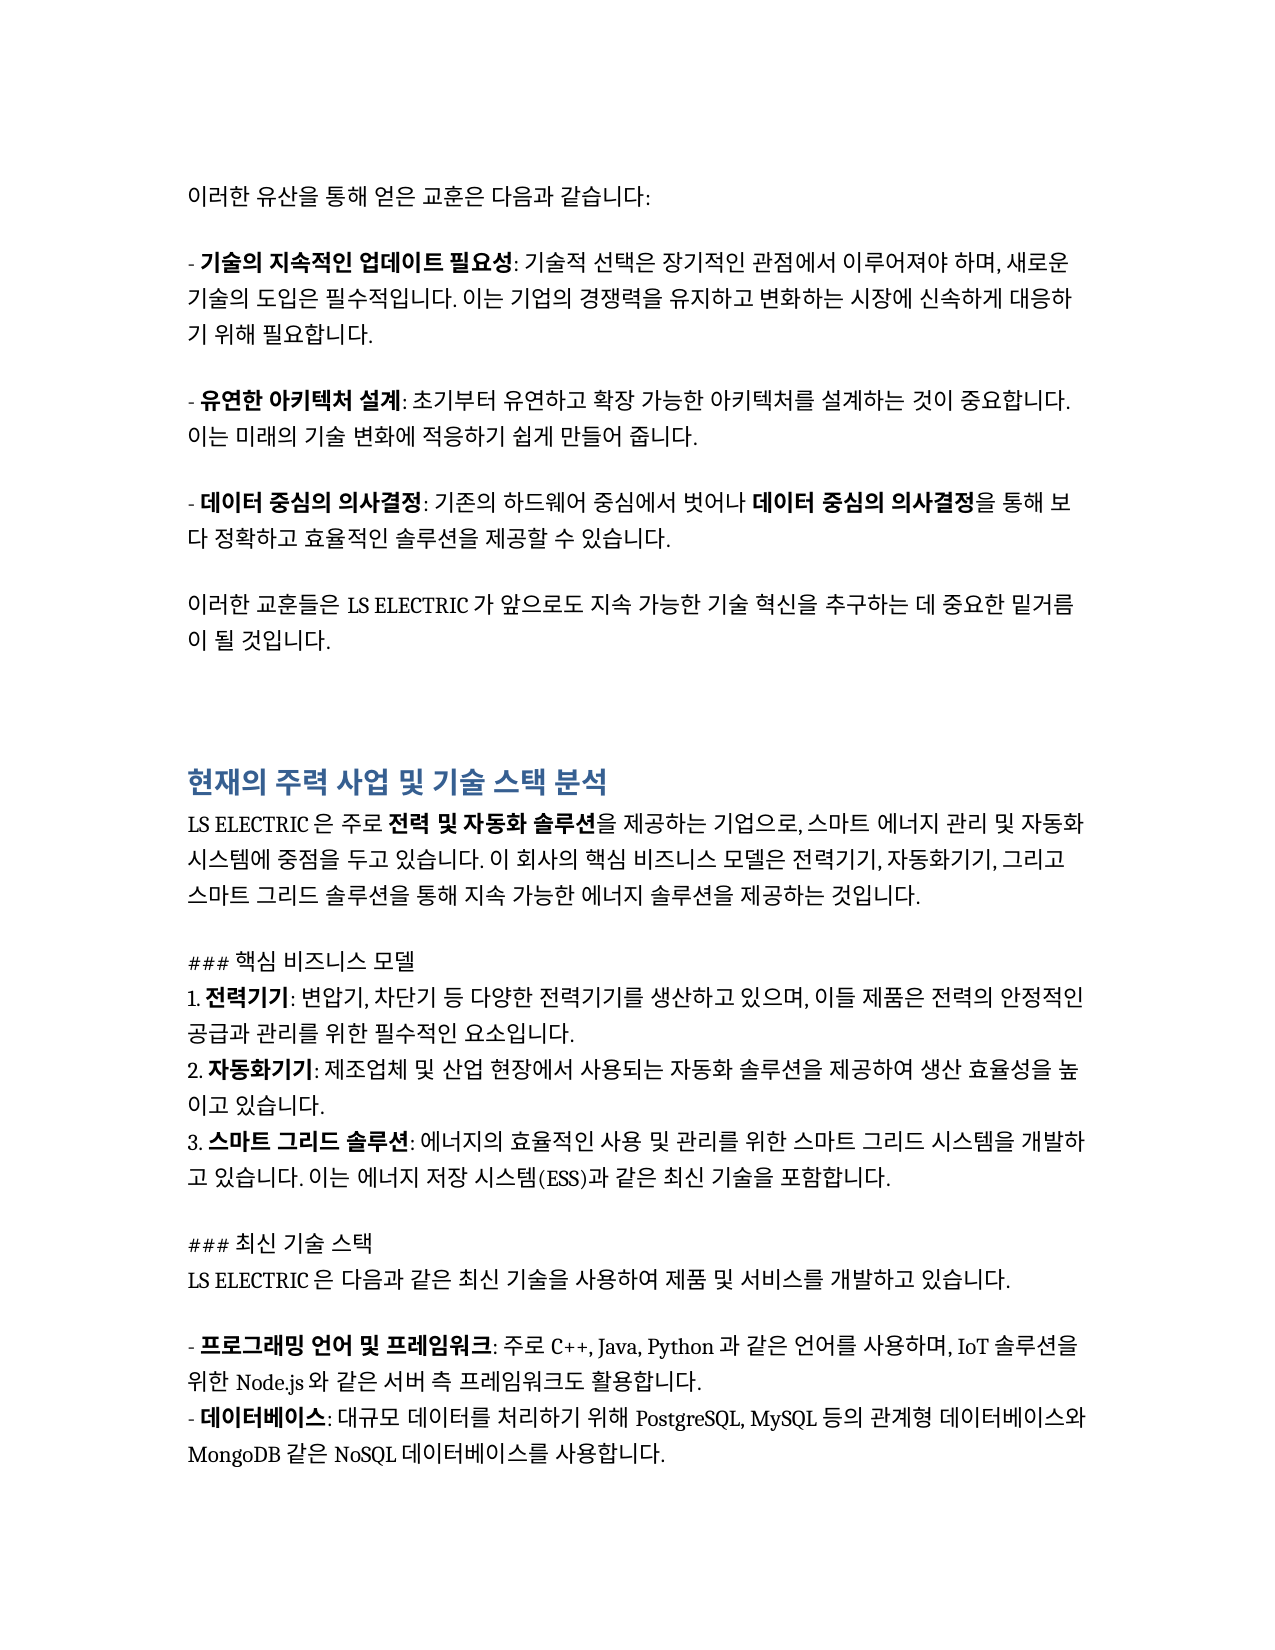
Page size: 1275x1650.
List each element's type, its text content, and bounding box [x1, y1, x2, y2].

subtitle 현재의 주력 사업 및 기술 스택 분석 [187, 762, 1087, 802]
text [187, 808, 1087, 1469]
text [187, 150, 1087, 657]
